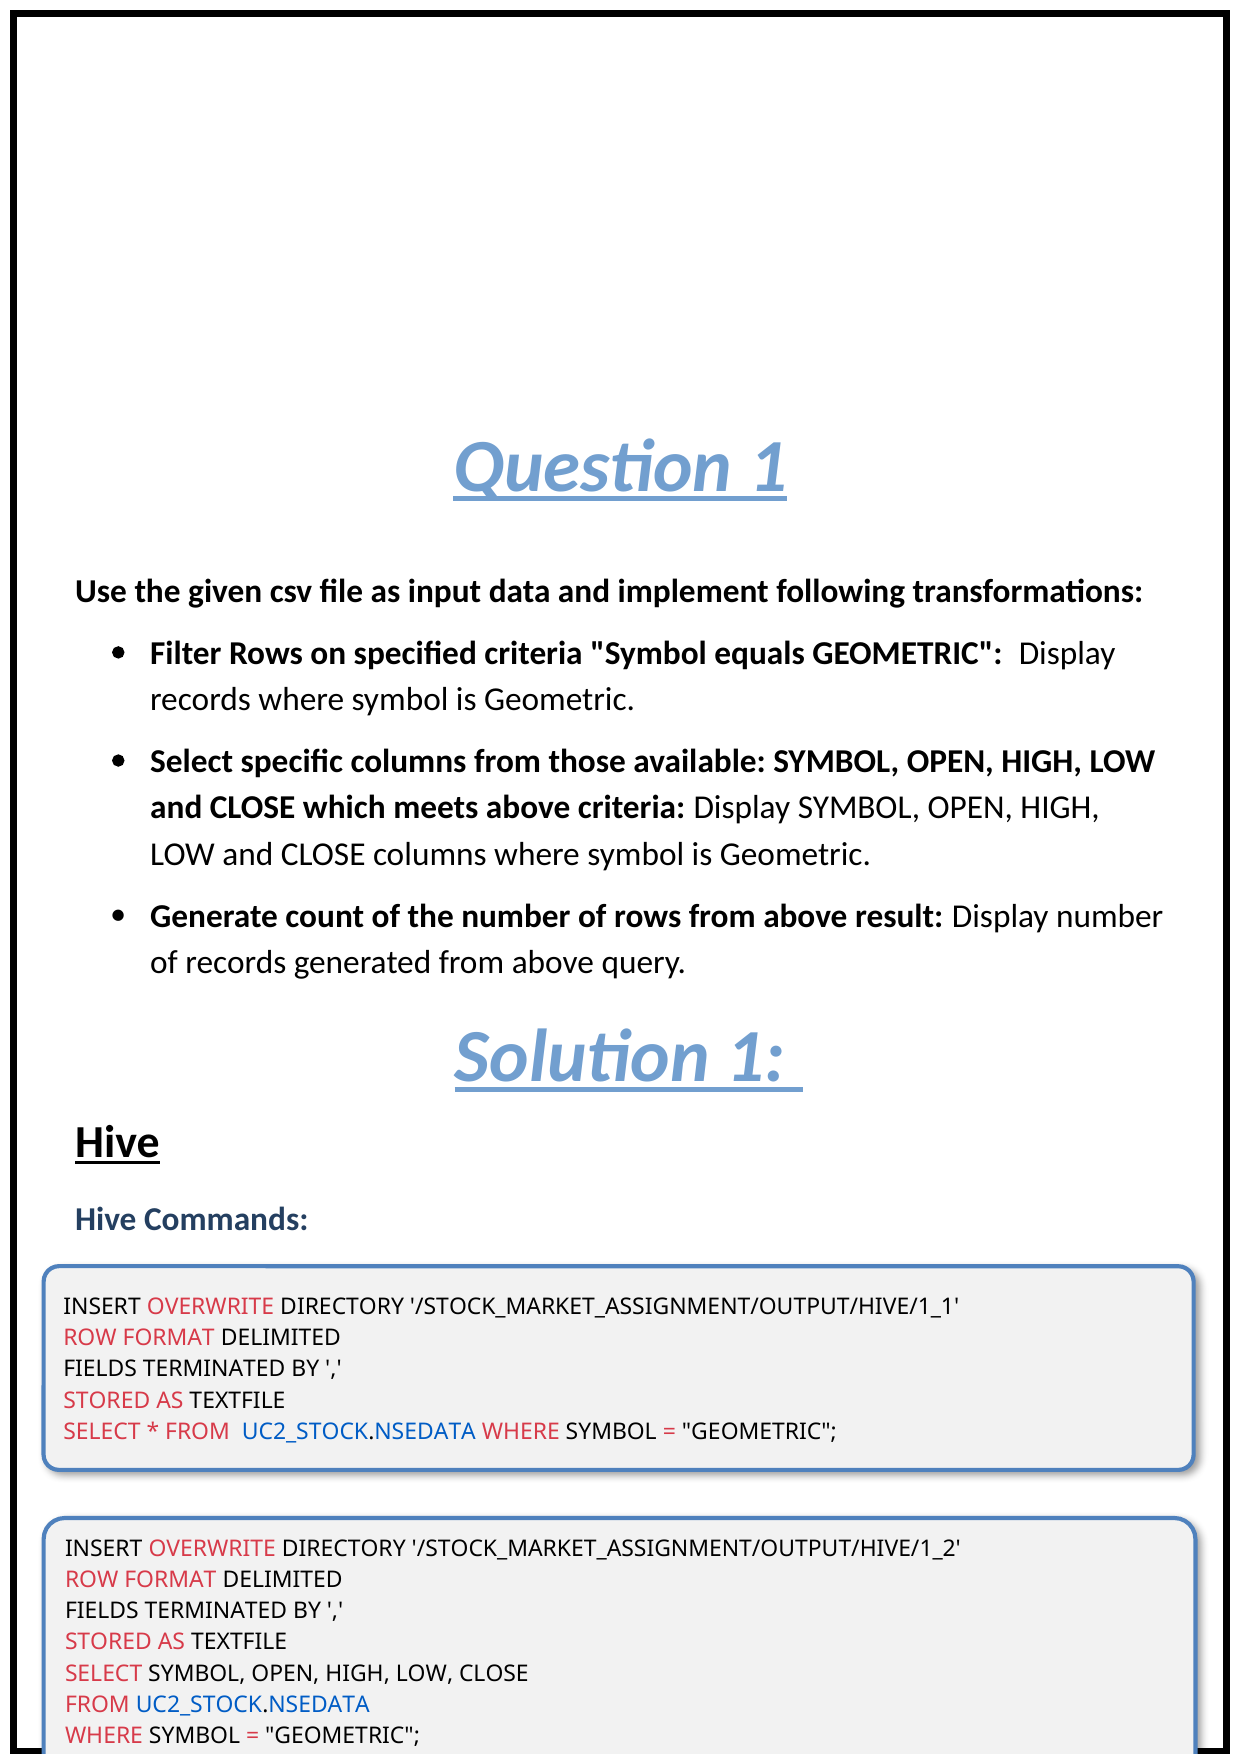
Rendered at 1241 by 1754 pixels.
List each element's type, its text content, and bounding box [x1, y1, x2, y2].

subtitle Question 1 [75, 418, 1165, 510]
subtitle Hive Commands: [75, 1198, 1165, 1239]
text Use the given csv file as input data and implement following transformations: [75, 570, 1165, 611]
list Filter Rows on specified criteria "Symbol equals GEOMETRIC": Display records where symbol is Geometric. [112, 632, 1165, 719]
subtitle Solution 1: [75, 1009, 1165, 1101]
list Select specific columns from those available: SYMBOL, OPEN, HIGH, LOW and CLOSE which meets above criteria: Display SYMBOL, OPEN, HIGH, LOW and CLOSE columns where symbol is Geometric. [112, 740, 1165, 874]
list Generate count of the number of rows from above result: Display number of records generated from above query. [112, 895, 1165, 982]
subtitle Hive [75, 1113, 1165, 1169]
